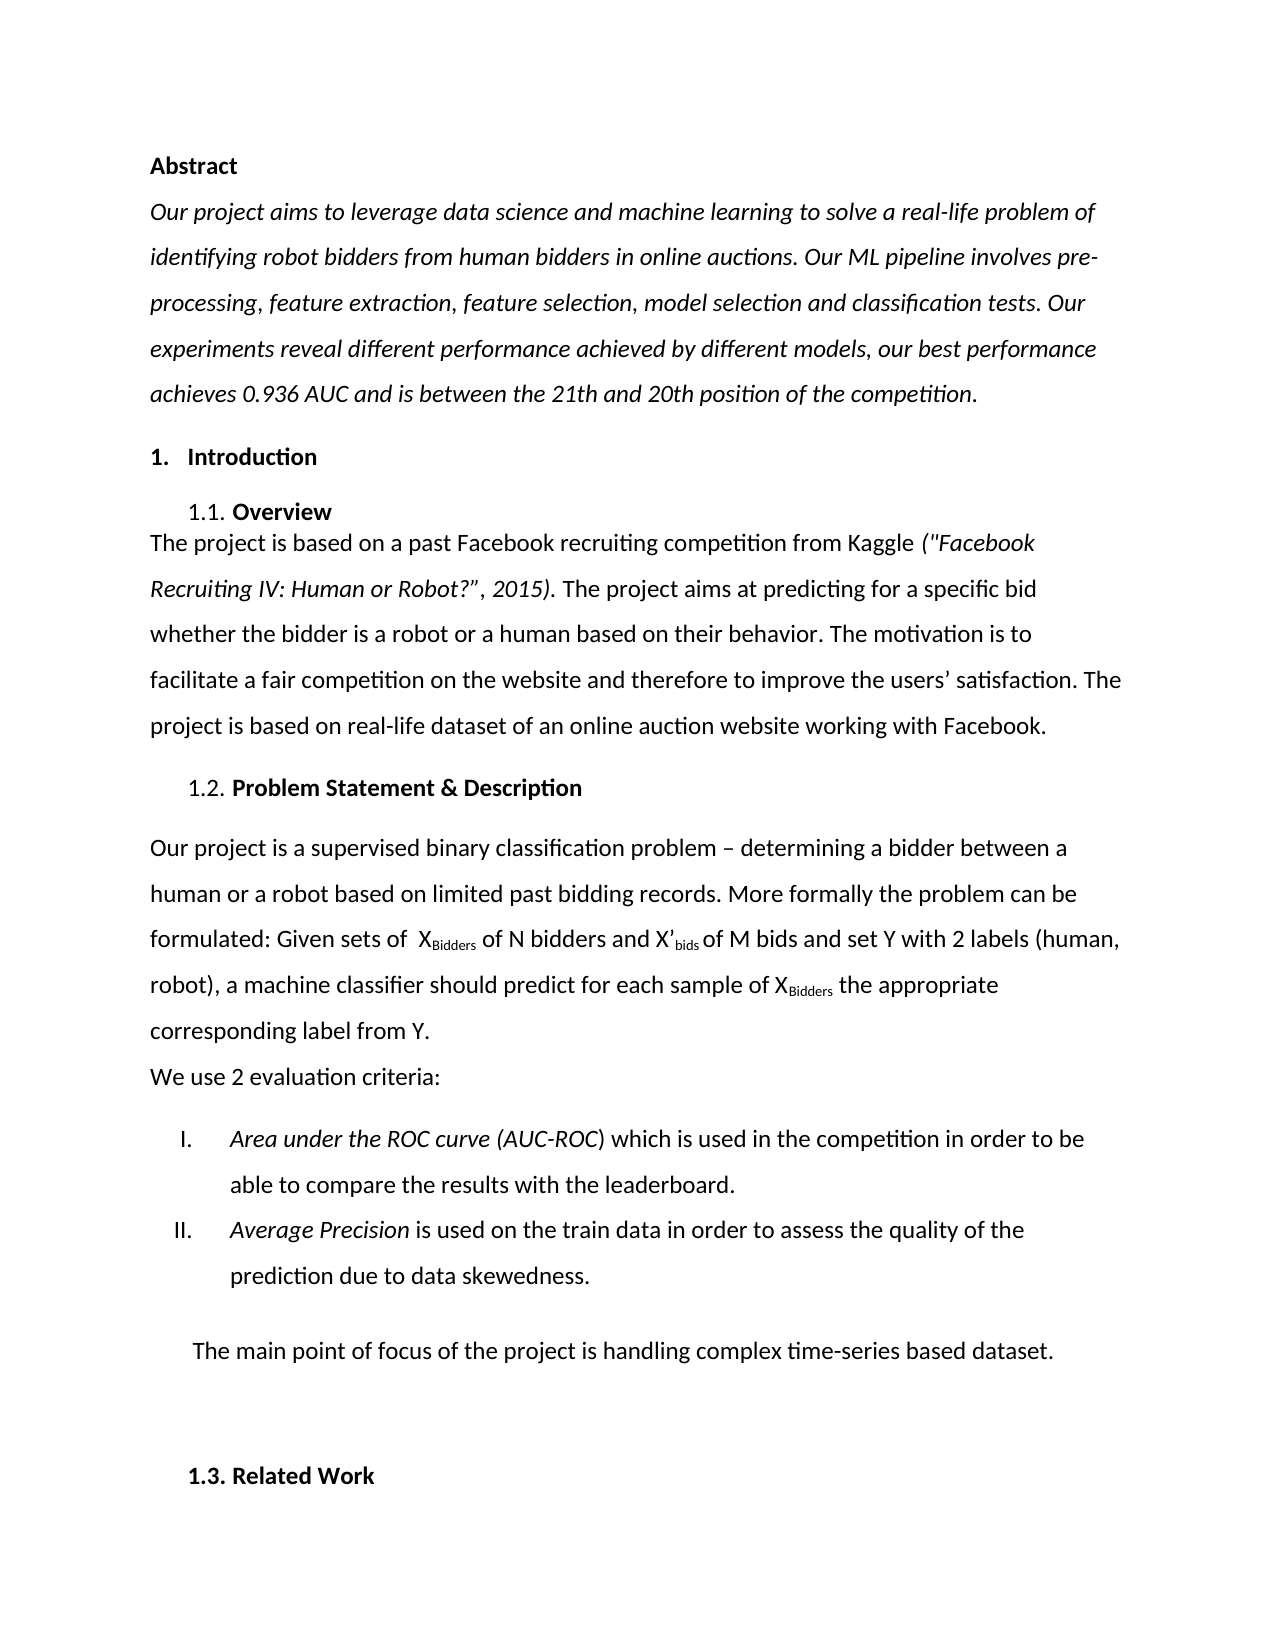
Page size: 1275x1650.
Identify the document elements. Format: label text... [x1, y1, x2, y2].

text Our project aims to leverage data science and machine learning to solve a real-life problem of identifying robot bidders from human bidders in online auctions. Our ML pipeline involves pre-processing, feature extraction, feature selection, model selection and classification tests. Our experiments reveal different performance achieved by different models, our best performance achieves 0.936 AUC and is between the 21th and 20th position of the competition. [150, 196, 1125, 409]
subtitle Problem Statement & Description [187, 772, 1125, 803]
subtitle Introduction [150, 441, 1125, 472]
subtitle Abstract [150, 150, 1125, 181]
subtitle Related Work [187, 1460, 1125, 1491]
text Our project is a supervised binary classification problem – determining a bidder between a human or a robot based on limited past bidding records. More formally the problem can be formulated: Given sets of XBidders of N bidders and X’bids of M bids and set Y with 2 labels (human, robot), a machine classifier should predict for each sample of XBidders the appropriate corresponding label from Y. We use 2 evaluation criteria: [150, 832, 1125, 1091]
text The main point of focus of the project is handling complex time-series based dataset. [192, 1335, 1125, 1366]
list Area under the ROC curve (AUC-ROC) which is used in the competition in order to be able to compare the results with the leaderboard. [192, 1123, 1125, 1199]
list Average Precision is used on the train data in order to assess the quality of the prediction due to data skewedness. [192, 1214, 1125, 1291]
subtitle Overview [187, 497, 1125, 527]
text The project is based on a past Facebook recruiting competition from Kaggle ("Facebook Recruiting IV: Human or Robot?”, 2015). The project aims at predicting for a specific bid whether the bidder is a robot or a human based on their behavior. The motivation is to facilitate a fair competition on the website and therefore to improve the users’ satisfaction. The project is based on real-life dataset of an online auction website working with Facebook. [150, 527, 1125, 741]
